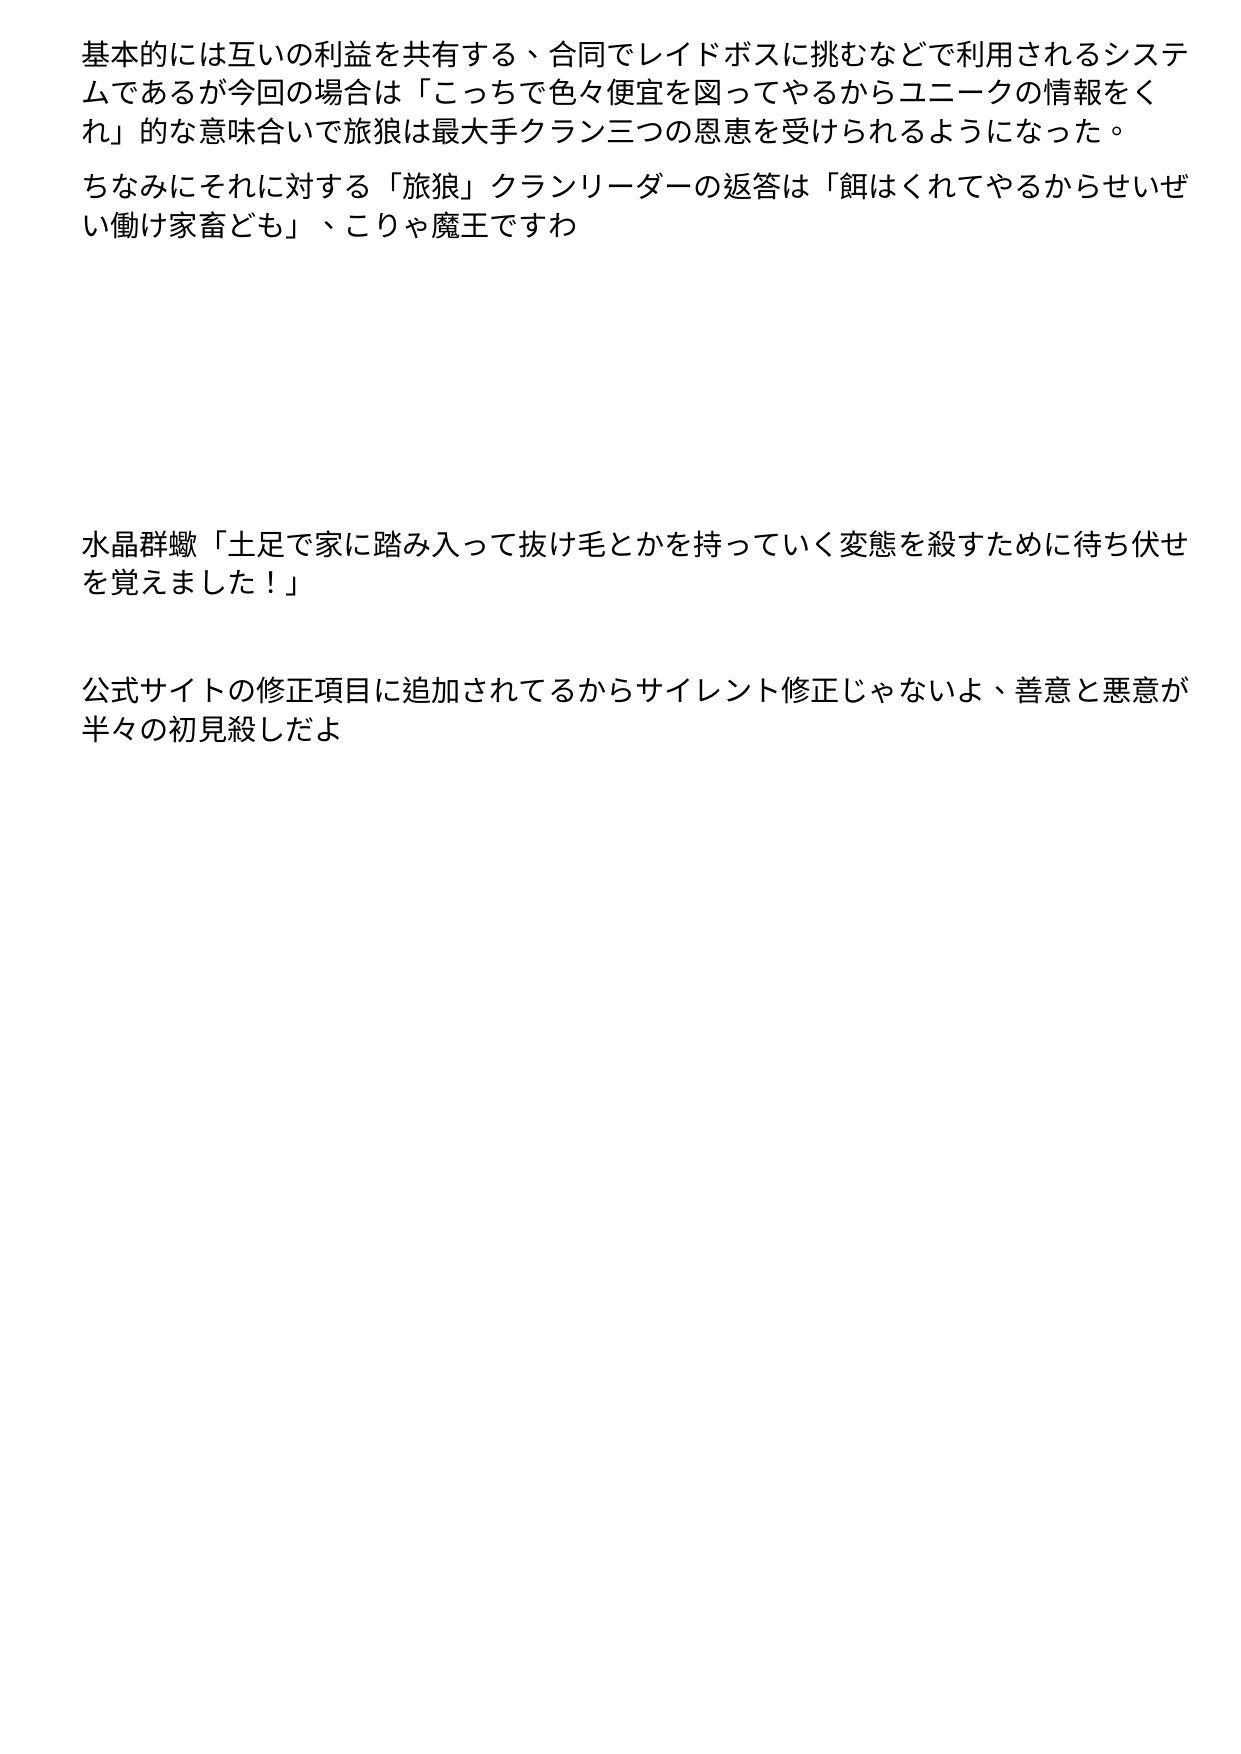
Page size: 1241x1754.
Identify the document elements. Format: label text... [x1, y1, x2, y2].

text ちなみにそれに対する「旅狼」クランリーダーの返答は「餌はくれてやるからせいぜい働け家畜ども」、こりゃ魔王ですわ [81, 169, 1215, 243]
text 公式サイトの修正項目に追加されてるからサイレント修正じゃないよ、善意と悪意が半々の初見殺しだよ [81, 673, 1215, 747]
text 基本的には互いの利益を共有する、合同でレイドボスに挑むなどで利用されるシステムであるが今回の場合は「こっちで色々便宜を図ってやるからユニークの情報をくれ」的な意味合いで旅狼は最大手クラン三つの恩恵を受けられるようになった。 [81, 37, 1215, 150]
text 水晶群蠍「土足で家に踏み入って抜け毛とかを持っていく変態を殺すために待ち伏せを覚えました！」 [81, 527, 1215, 601]
